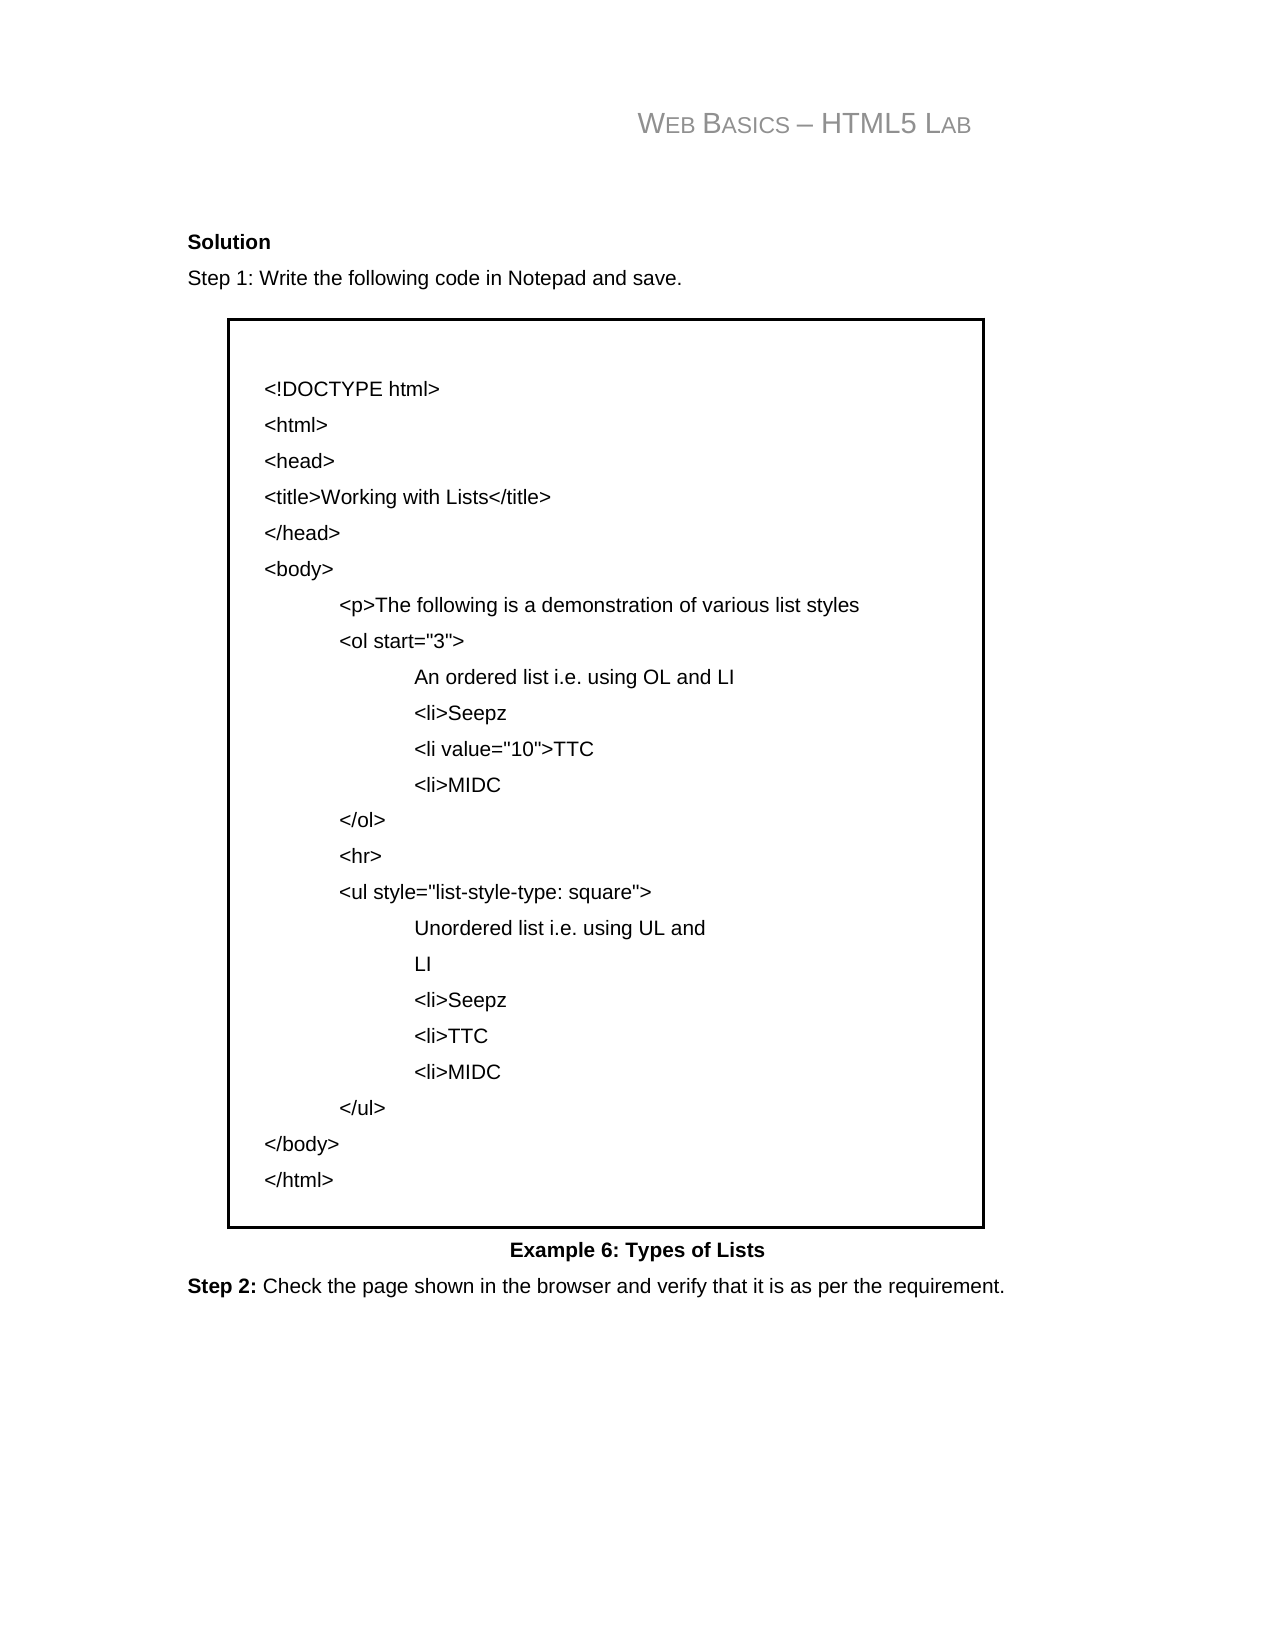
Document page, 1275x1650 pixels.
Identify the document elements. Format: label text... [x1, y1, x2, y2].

text Step 1: Write the following code in Notepad and save. [187, 266, 1183, 289]
subtitle Example 6: Types of Lists [509, 321, 1183, 1262]
text Solution [187, 230, 1183, 254]
text Step 2: Check the page shown in the browser and verify that it is as per the requirement. [187, 1274, 1183, 1298]
